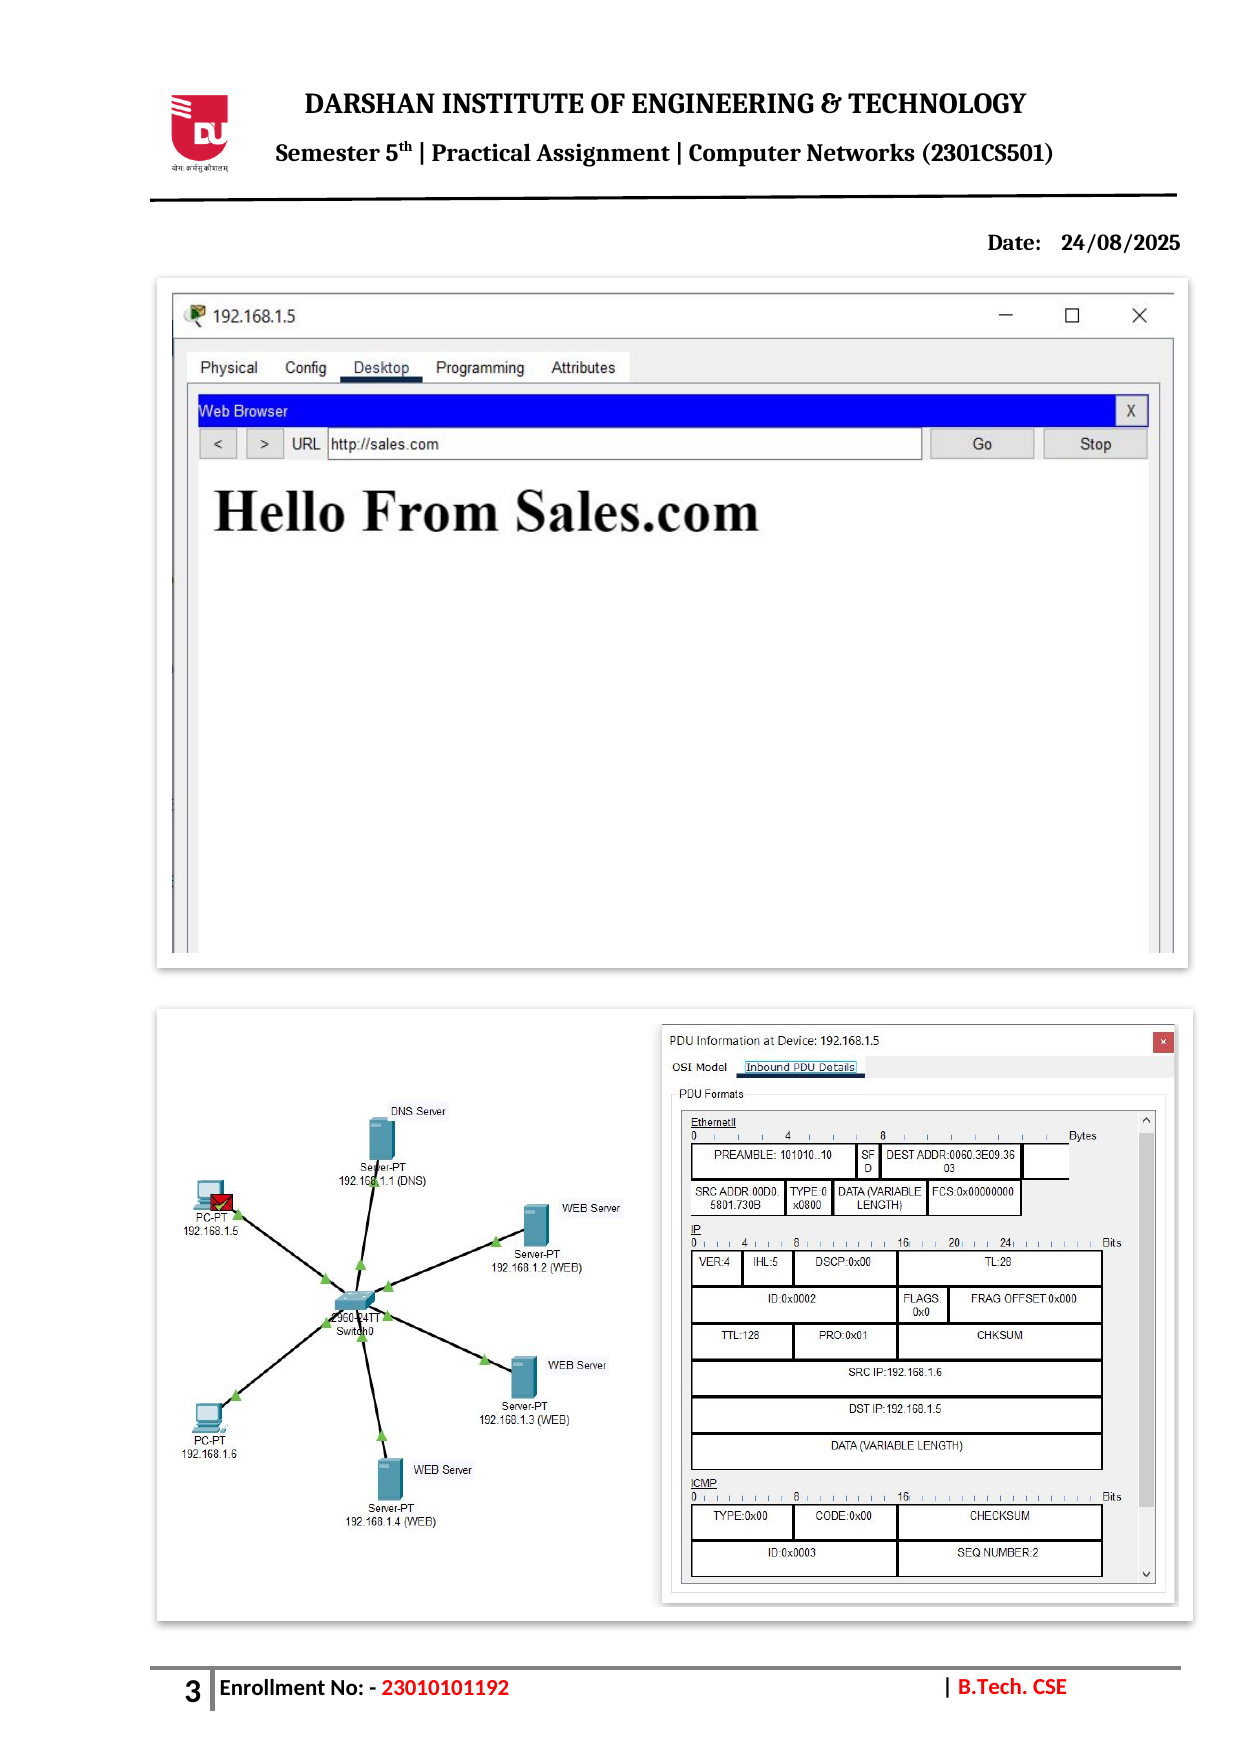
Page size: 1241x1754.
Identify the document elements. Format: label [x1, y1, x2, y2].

picture [172, 292, 1174, 953]
picture [172, 1024, 1179, 1607]
picture [150, 70, 242, 197]
